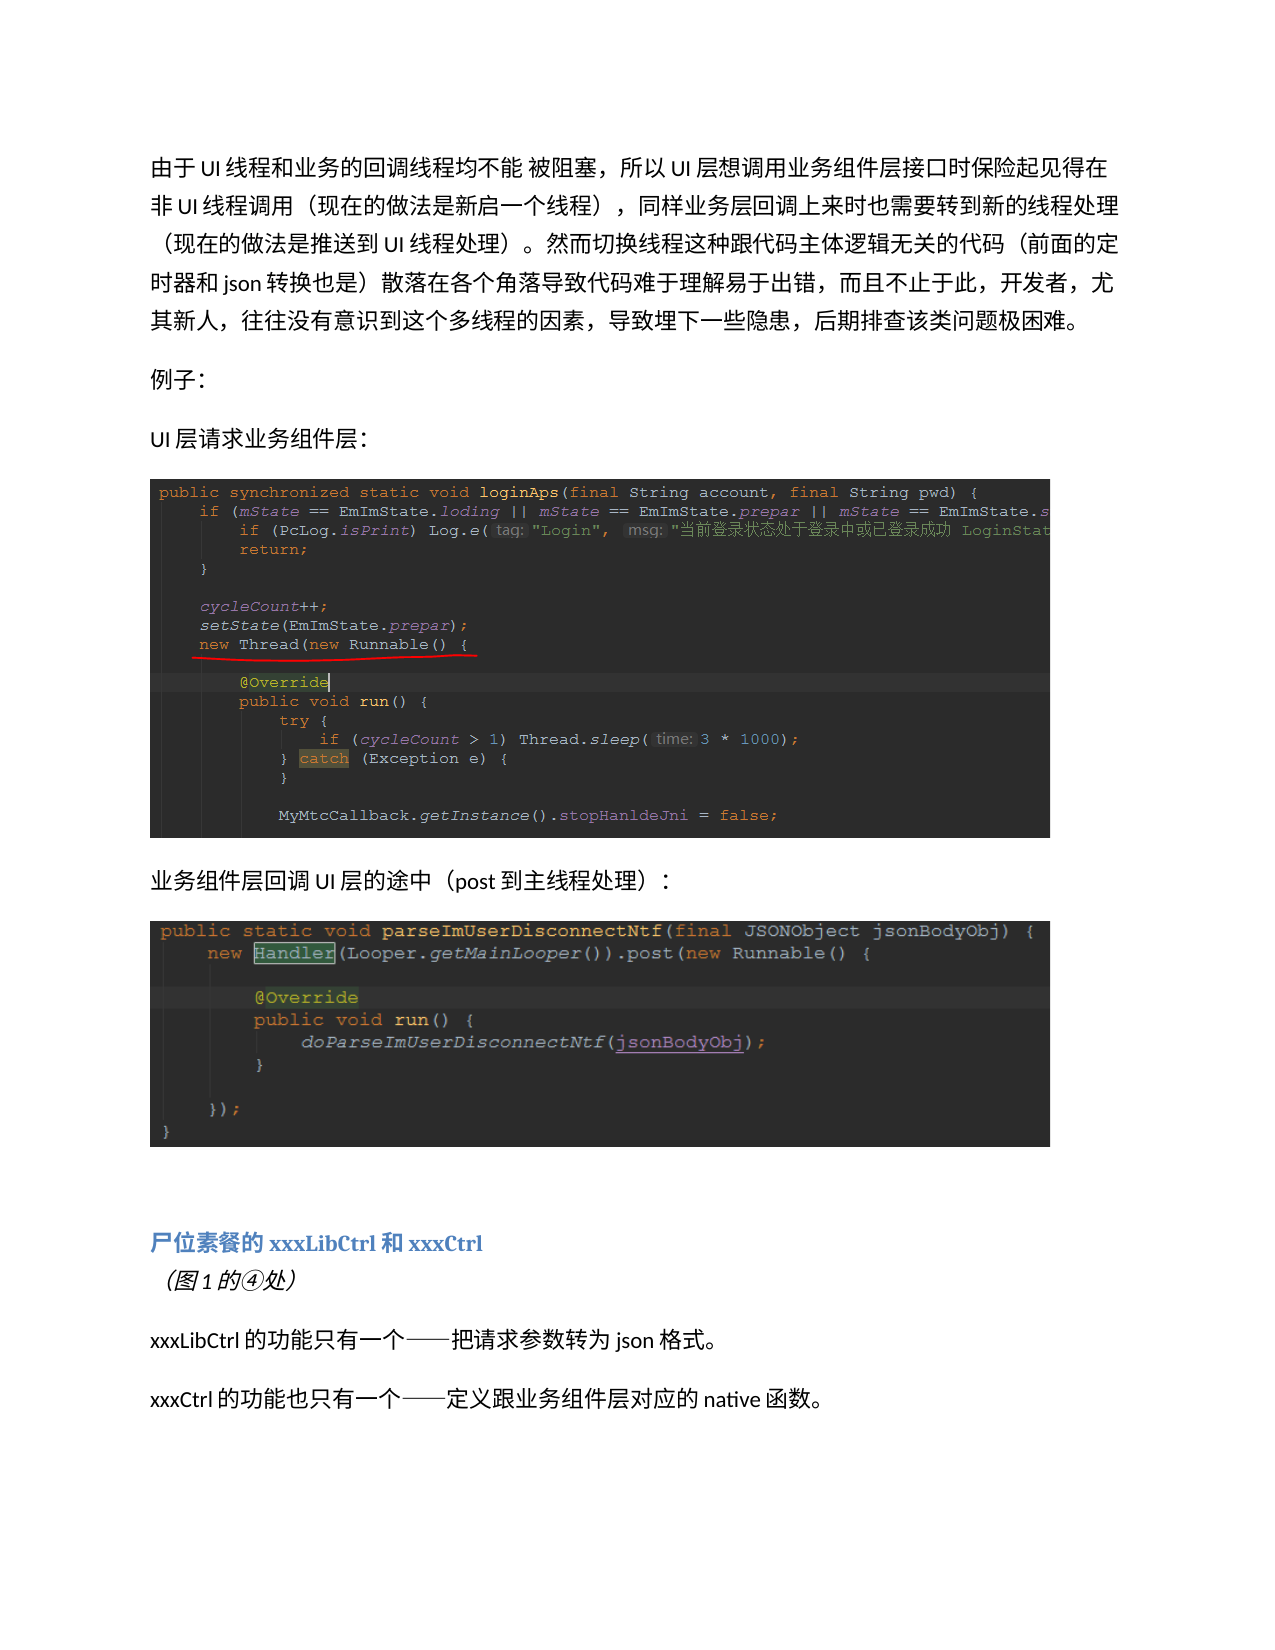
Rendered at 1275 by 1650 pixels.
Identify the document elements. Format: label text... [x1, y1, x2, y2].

text xxxLibCtrl的功能只有一个——把请求参数转为json格式。 [150, 1322, 1125, 1355]
subtitle 尸位素餐的xxxLibCtrl和xxxCtrl [150, 1224, 1125, 1258]
picture [150, 479, 1050, 838]
text 由于UI线程和业务的回调线程均不能 被阻塞，所以UI层想调用业务组件层接口时保险起见得在非UI线程调用（现在的做法是新启一个线程），同样业务层回调上来时也需要转到新的线程处理（现在的做法是推送到UI线程处理）。然而切换线程这种跟代码主体逻辑无关的代码（前面的定时器和json转换也是）散落在各个角落导致代码难于理解易于出错，而且不止于此，开发者，尤其新人，往往没有意识到这个多线程的因素，导致埋下一些隐患，后期排查该类问题极困难。 [150, 150, 1125, 336]
text 业务组件层回调UI层的途中（post到主线程处理）： [150, 863, 1125, 896]
text （图1的④处） [150, 1263, 1125, 1296]
text xxxCtrl的功能也只有一个——定义跟业务组件层对应的native函数。 [150, 1381, 1125, 1414]
text 例子： [150, 361, 1125, 395]
text UI层请求业务组件层： [150, 420, 1125, 454]
picture [150, 921, 1050, 1147]
